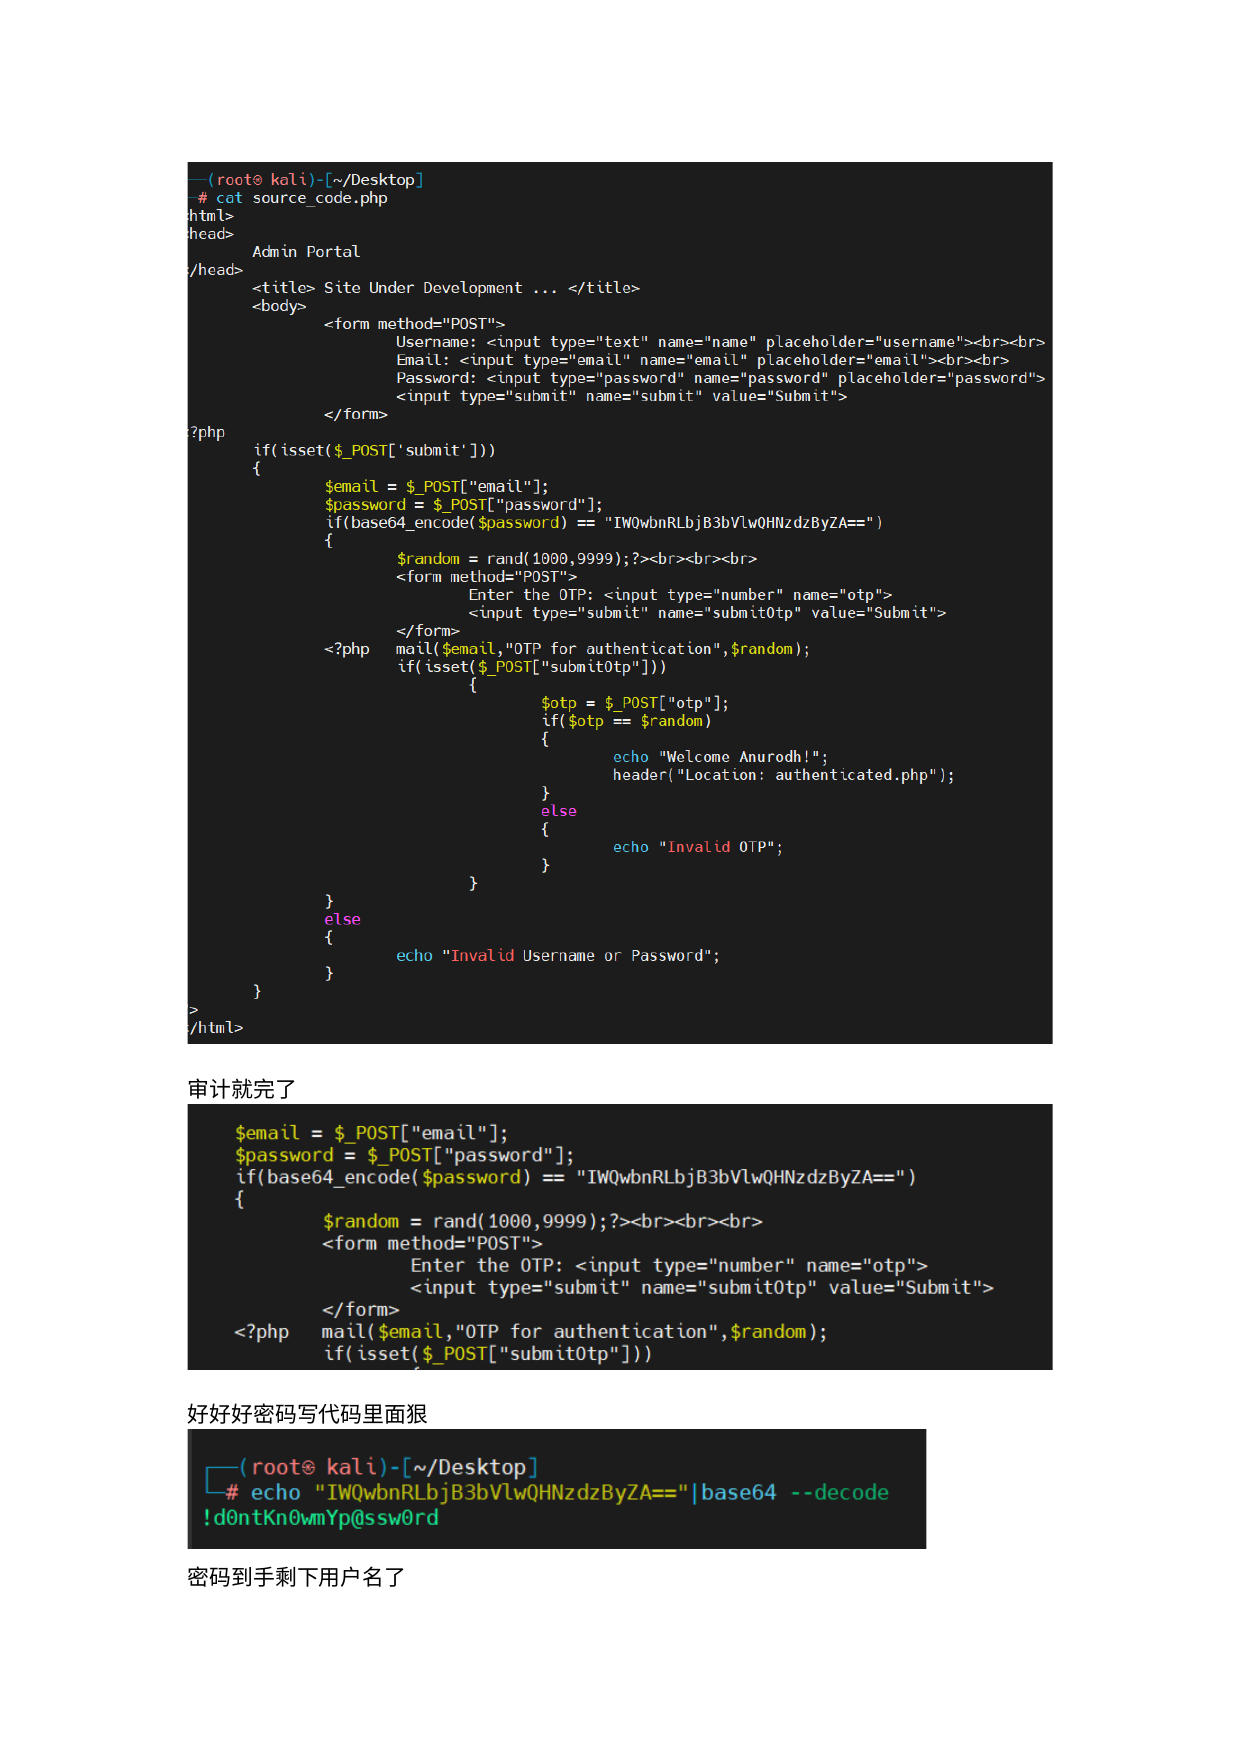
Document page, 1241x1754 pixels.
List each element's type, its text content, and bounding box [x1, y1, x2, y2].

text 审计就完了 [187, 1072, 1053, 1104]
text 密码到手剩下用户名了 [187, 1559, 1053, 1592]
picture [187, 162, 1053, 1044]
picture [187, 1429, 927, 1549]
text 好好好密码写代码里面狠 [187, 1397, 1053, 1429]
picture [187, 1104, 1053, 1370]
